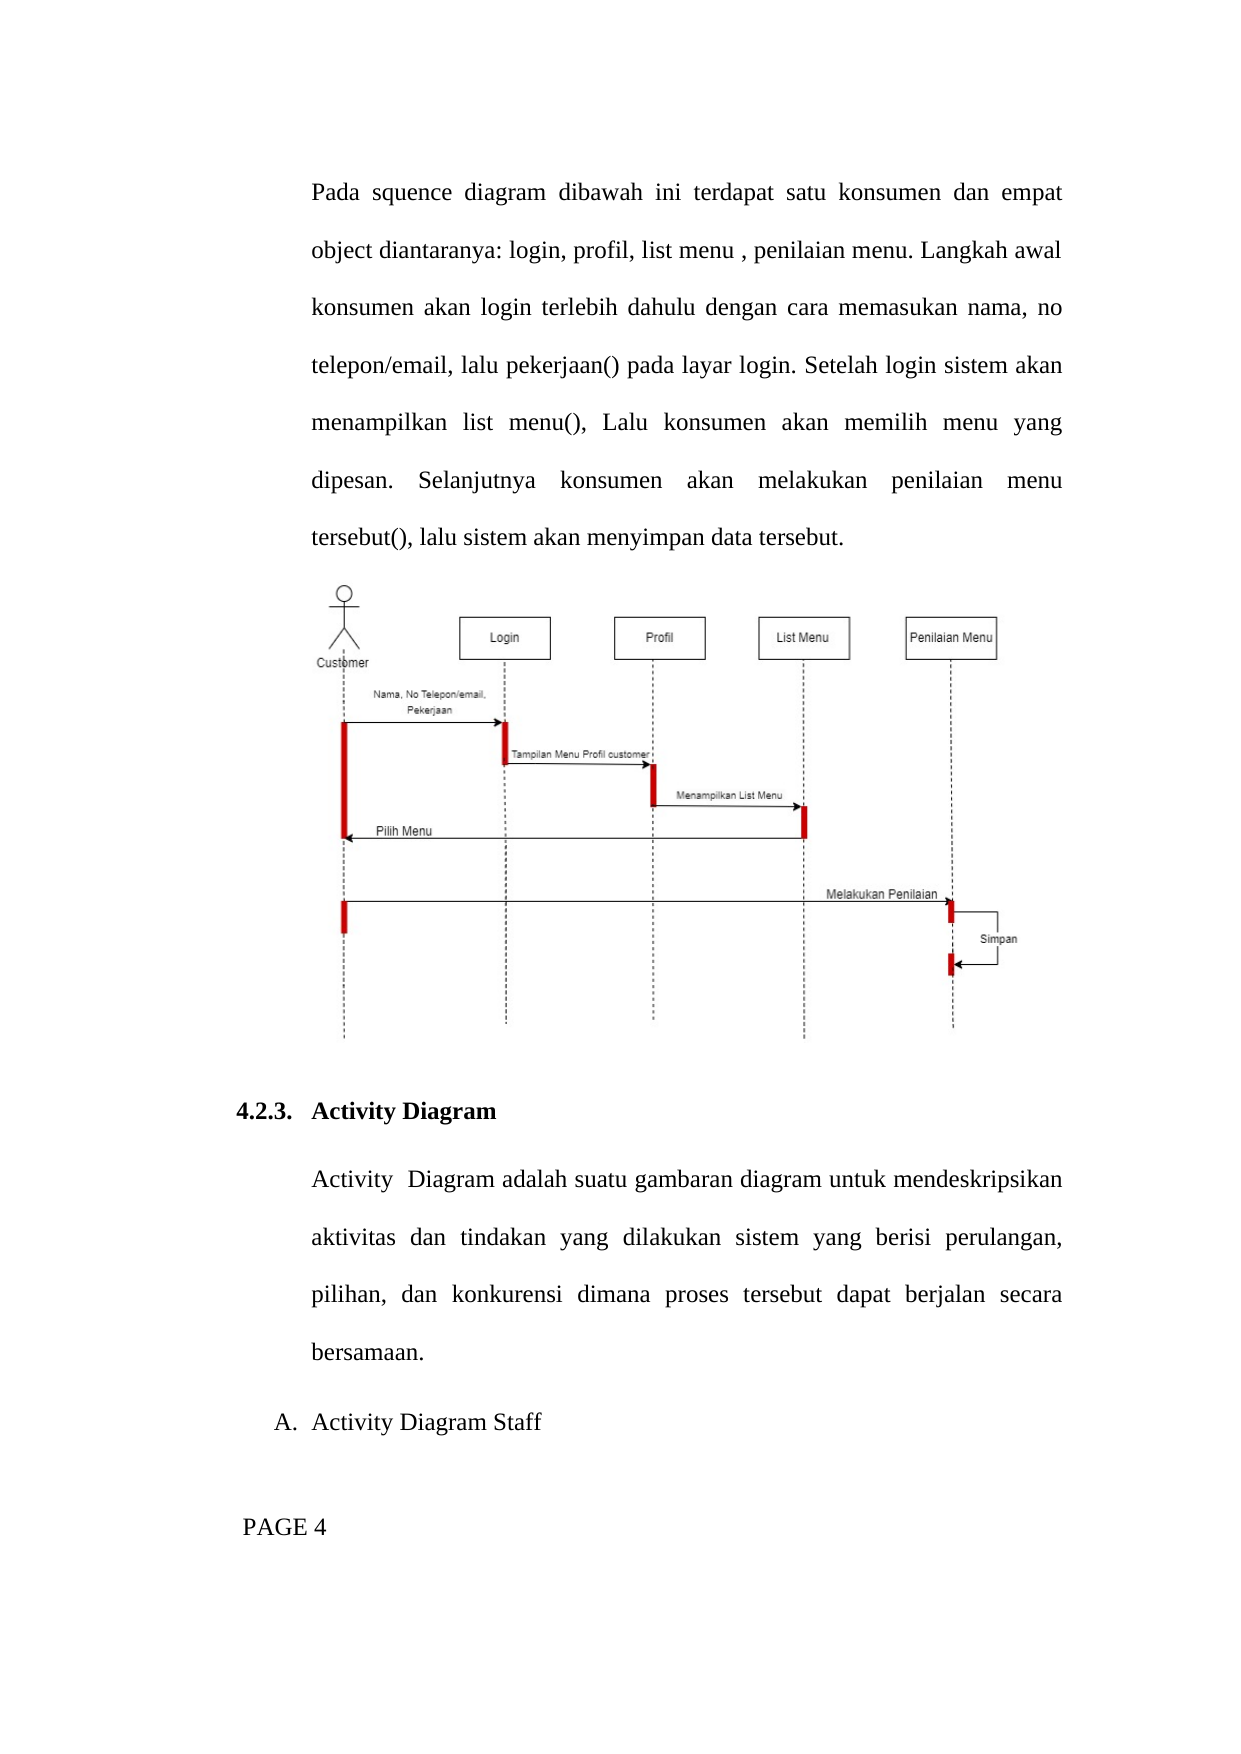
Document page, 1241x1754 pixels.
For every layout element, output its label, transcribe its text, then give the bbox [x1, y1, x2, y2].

subtitle Activity Diagram [236, 1096, 1063, 1125]
list Pada squence diagram dibawah ini terdapat satu konsumen dan empat object diantaranya: login, profil, list menu , penilaian menu. Langkah awal konsumen akan login terlebih dahulu dengan cara memasukan nama, no telepon/email, lalu pekerjaan() pada layar login. Setelah login sistem akan menampilkan list menu(), Lalu konsumen akan memilih menu yang dipesan. Selanjutnya konsumen akan melakukan penilaian menu tersebut(), lalu sistem akan menyimpan data tersebut. [311, 177, 1063, 551]
list Activity Diagram Staff [274, 1407, 1063, 1436]
picture [311, 579, 1025, 1043]
text Activity Diagram adalah suatu gambaran diagram untuk mendeskripsikan aktivitas dan tindakan yang dilakukan sistem yang berisi perulangan, pilihan, dan konkurensi dimana proses tersebut dapat berjalan secara bersamaan. [311, 1164, 1063, 1366]
